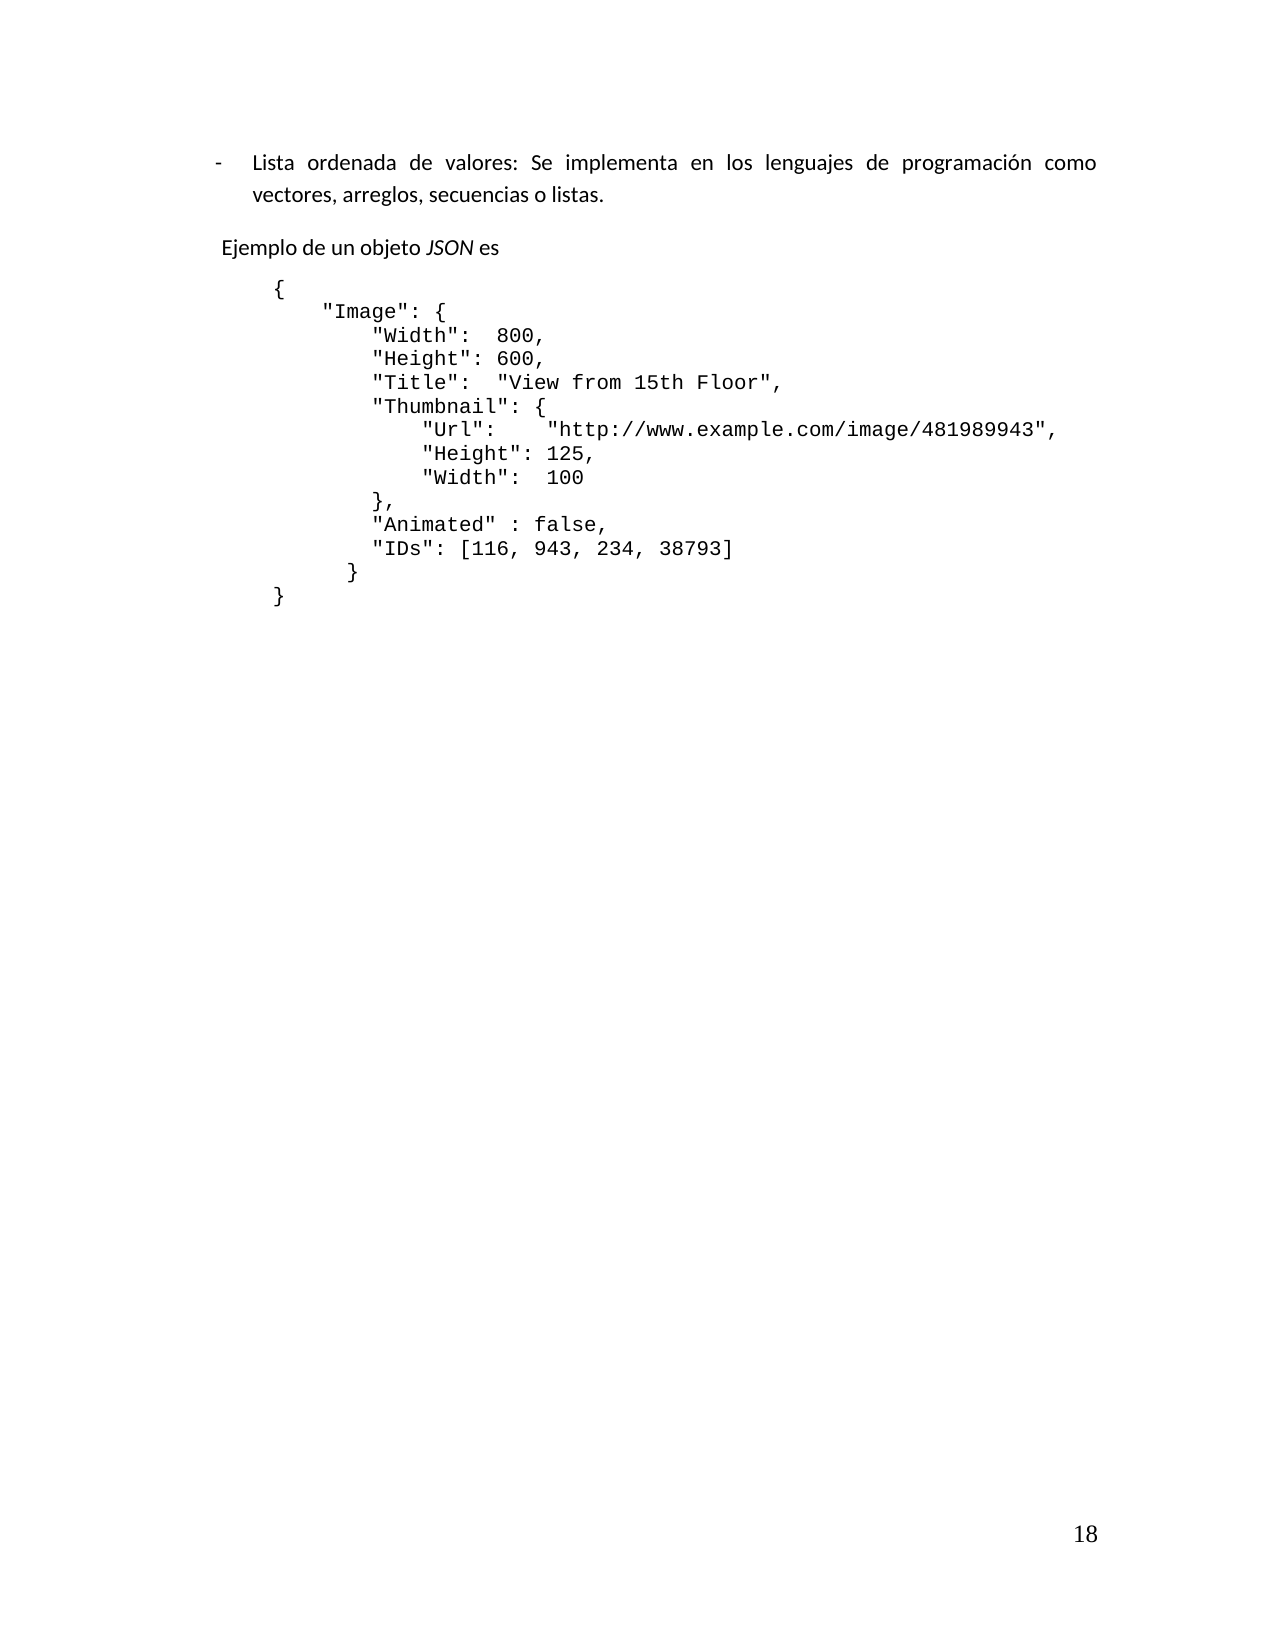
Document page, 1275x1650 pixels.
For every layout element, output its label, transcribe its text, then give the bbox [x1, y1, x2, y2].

text "Animated" : false, [177, 514, 1098, 538]
text { [177, 277, 1098, 301]
text "IDs": [116, 943, 234, 38793] [177, 538, 1098, 561]
list Lista ordenada de valores: Se implementa en los lenguajes de programación como vectores, arreglos, secuencias o listas. [215, 148, 1098, 208]
text "Image": { [177, 301, 1098, 325]
text } [177, 561, 1098, 585]
text }, [177, 490, 1098, 514]
text "Thumbnail": { [177, 396, 1098, 419]
text "Url": "http://www.example.com/image/481989943", [177, 419, 1098, 443]
text Ejemplo de un objeto JSON es [177, 233, 1098, 261]
text "Width": 800, [177, 325, 1098, 348]
text "Height": 600, [177, 348, 1098, 372]
text "Height": 125, [177, 443, 1098, 467]
text "Title": "View from 15th Floor", [177, 372, 1098, 396]
text "Width": 100 [177, 467, 1098, 490]
text } [177, 585, 1098, 608]
